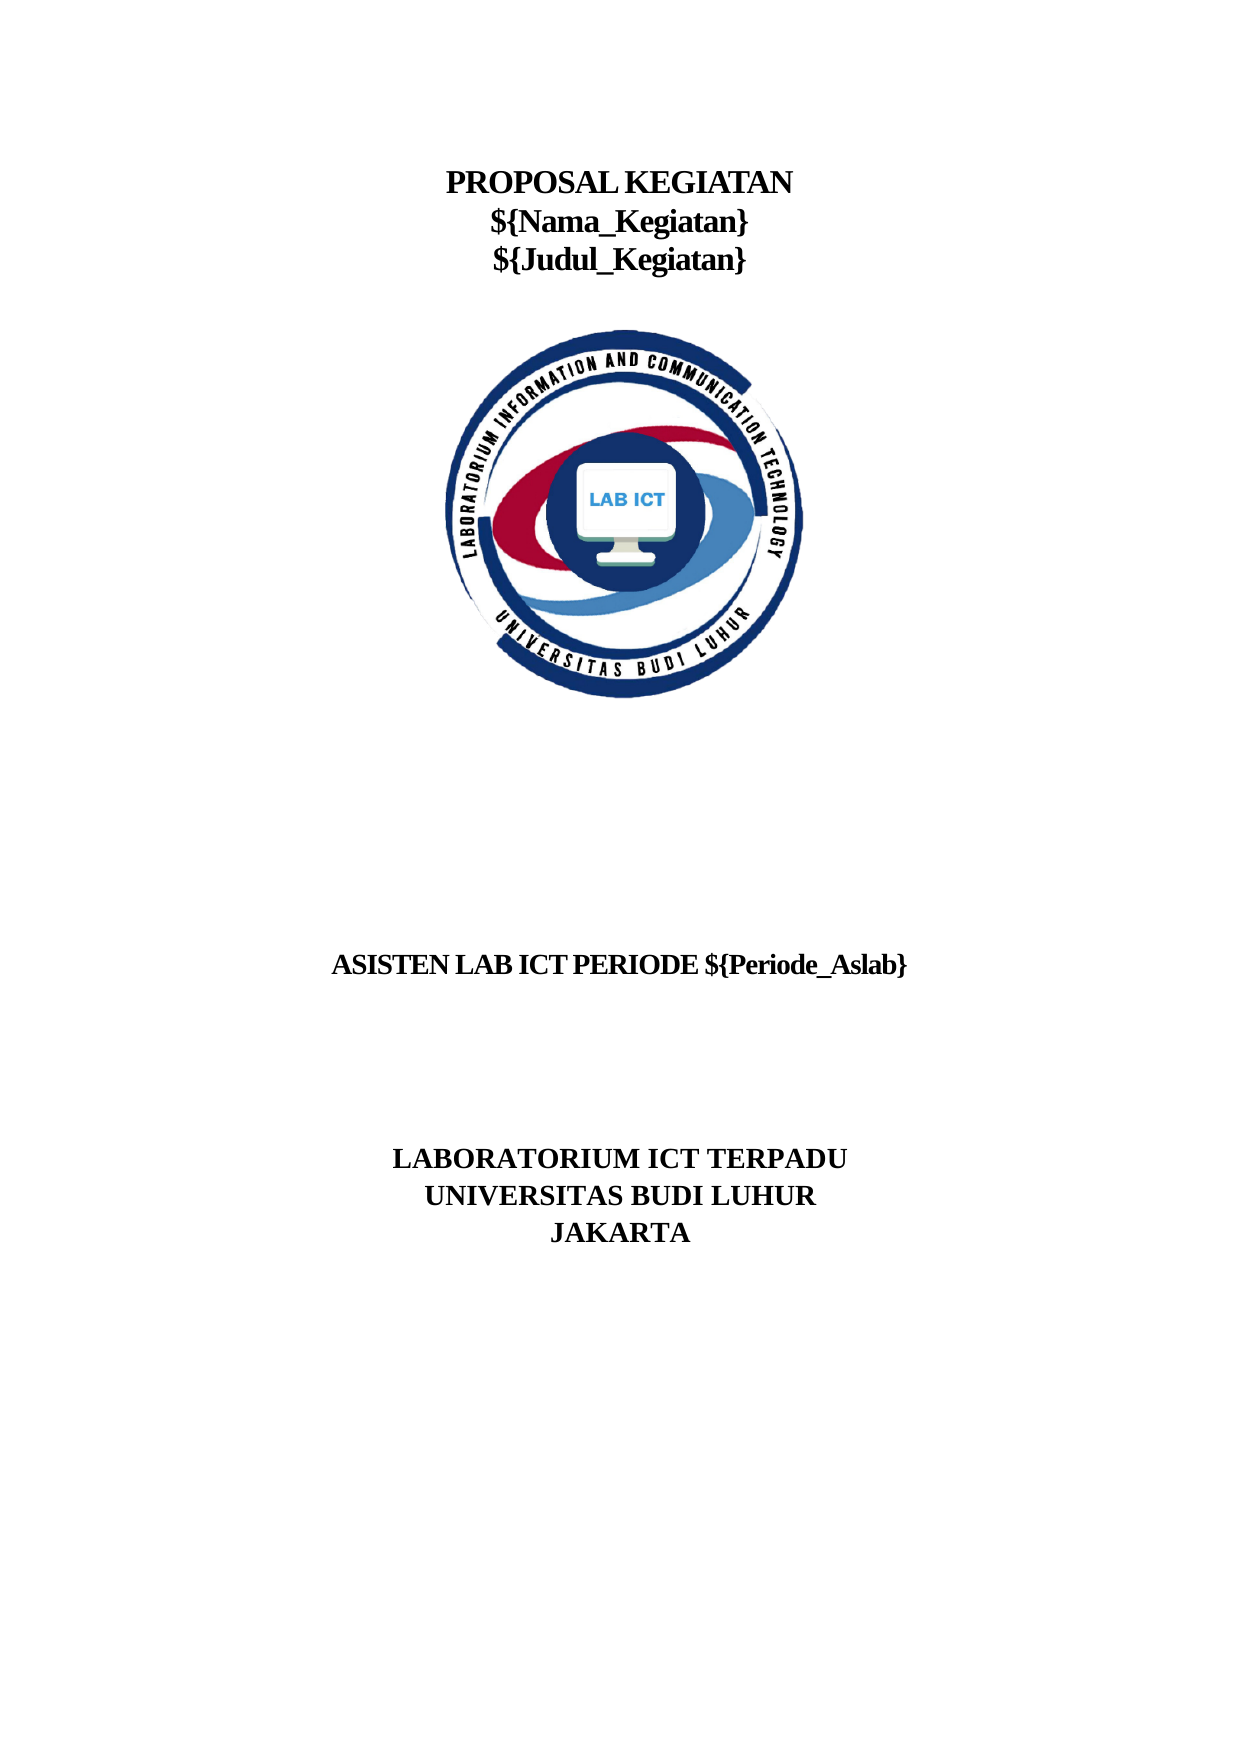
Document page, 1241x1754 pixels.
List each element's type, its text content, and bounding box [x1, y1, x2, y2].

title ${Nama_Kegiatan} [150, 201, 1090, 239]
text UNIVERSITAS BUDI LUHUR JAKARTA [150, 1178, 1090, 1248]
title PROPOSAL KEGIATAN [150, 162, 1090, 201]
text LABORATORIUM ICT TERPADU [150, 1104, 1090, 1175]
title ASISTEN LAB ICT PERIODE ${Periode_Aslab} [150, 947, 1090, 981]
title ${Judul_Kegiatan} [150, 239, 1090, 277]
picture [413, 314, 827, 728]
